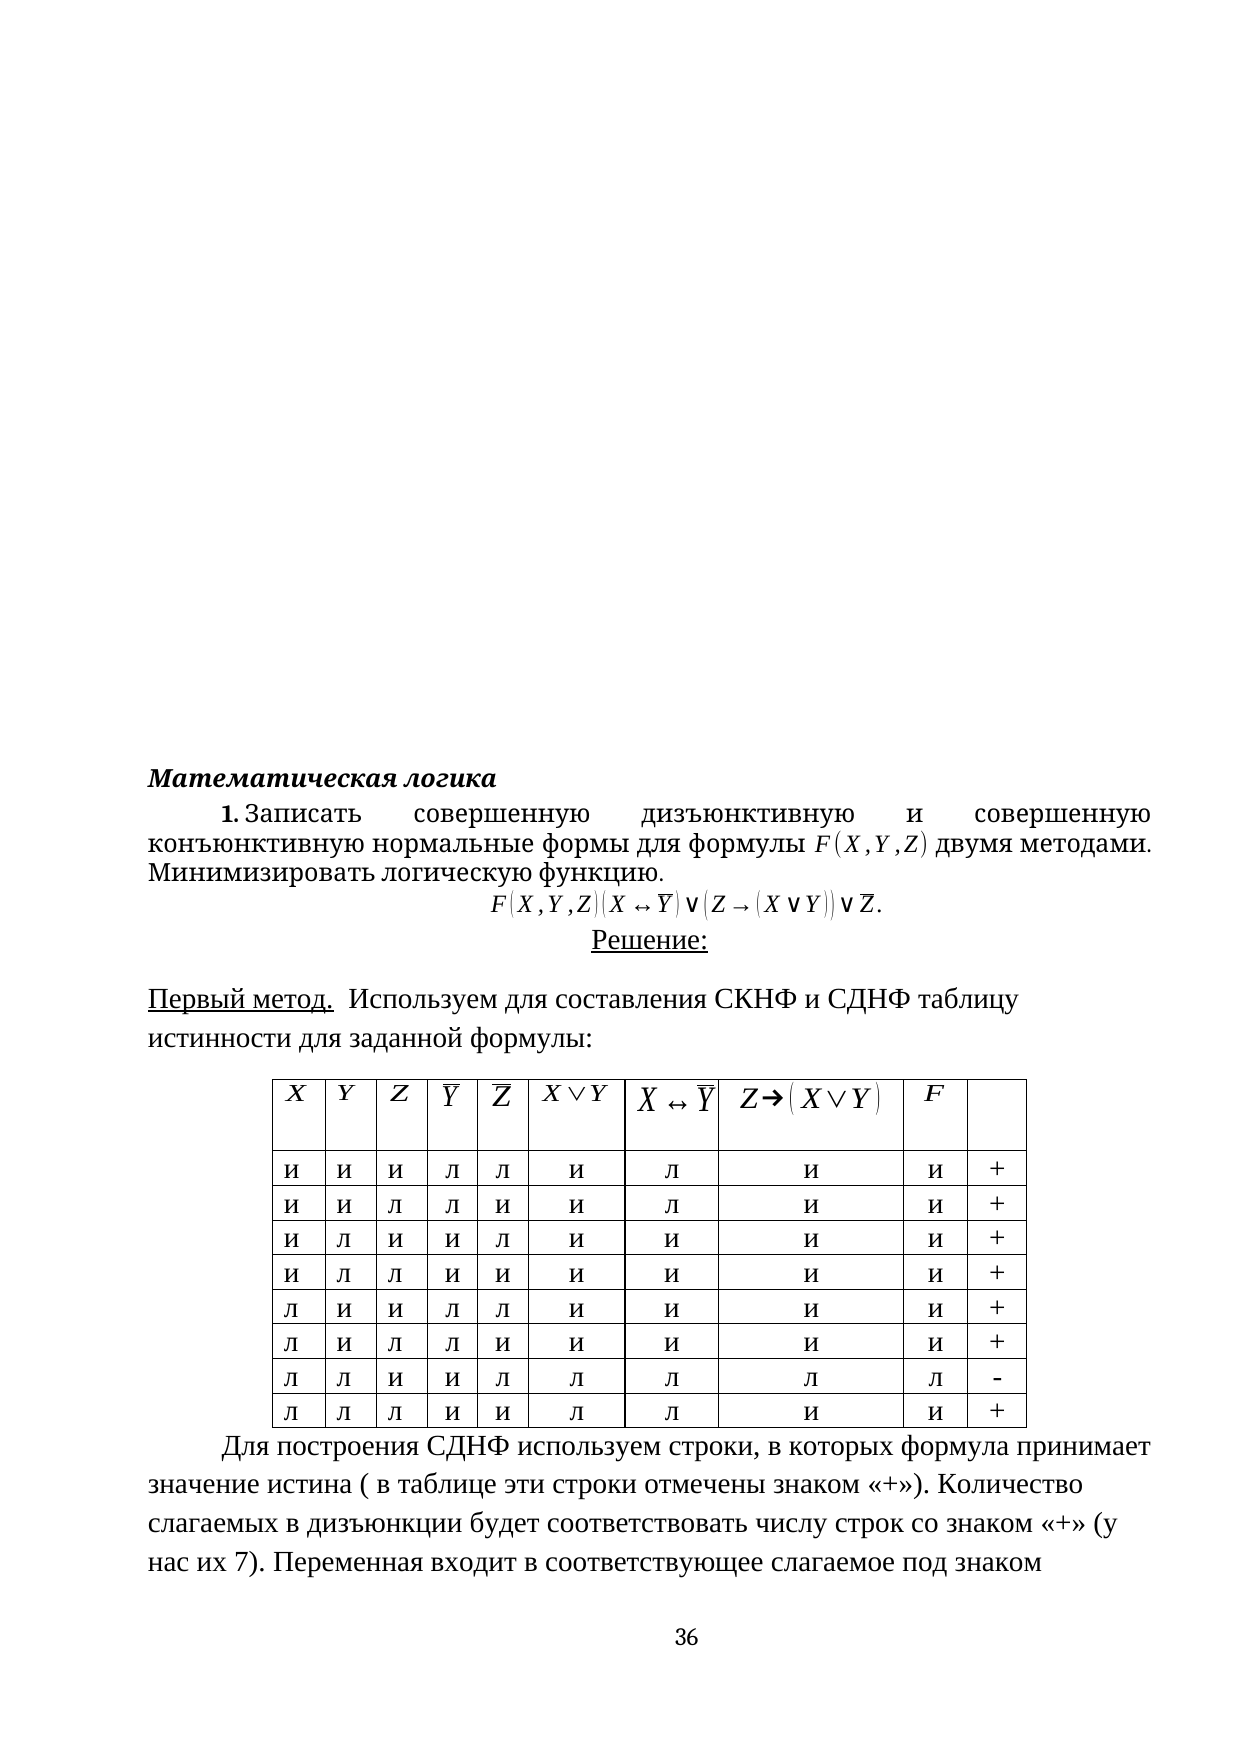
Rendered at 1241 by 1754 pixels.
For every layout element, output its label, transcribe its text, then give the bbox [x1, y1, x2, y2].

table_cell л [626, 1186, 718, 1219]
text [148, 1428, 1152, 1577]
table_cell и [326, 1186, 376, 1219]
table_cell и [626, 1255, 718, 1289]
table_cell и [529, 1186, 624, 1219]
table_header [273, 1080, 325, 1150]
table_cell и [428, 1394, 477, 1427]
table_cell и [529, 1290, 624, 1323]
table_cell и [478, 1324, 528, 1358]
table_header [529, 1080, 624, 1150]
table_cell и [529, 1221, 624, 1254]
table_cell и [904, 1255, 967, 1289]
table_cell л [377, 1324, 427, 1358]
table_cell л [377, 1186, 427, 1219]
table_cell л [326, 1394, 376, 1427]
table_cell и [428, 1221, 477, 1254]
table_cell и [478, 1394, 528, 1427]
table_cell л [273, 1290, 325, 1323]
table_cell + [968, 1186, 1026, 1219]
table_cell и [904, 1186, 967, 1219]
table_cell и [377, 1359, 427, 1392]
table_cell и [377, 1221, 427, 1254]
table_header [968, 1080, 1026, 1150]
table_cell и [626, 1221, 718, 1254]
table_cell л [273, 1394, 325, 1427]
table_cell л [529, 1359, 624, 1392]
table_cell и [719, 1255, 903, 1289]
table_cell и [428, 1255, 477, 1289]
table_cell и [719, 1324, 903, 1358]
table_cell л [529, 1394, 624, 1427]
table_header [719, 1080, 903, 1150]
table_cell л [478, 1221, 528, 1254]
table_cell и [377, 1151, 427, 1185]
table_header [904, 1080, 967, 1150]
table_header [478, 1080, 528, 1150]
table_cell + [968, 1255, 1026, 1289]
table_header [326, 1080, 376, 1150]
table_cell и [273, 1151, 325, 1185]
table_cell л [428, 1186, 477, 1219]
table_cell л [904, 1359, 967, 1392]
table_cell и [478, 1186, 528, 1219]
table_cell и [478, 1255, 528, 1289]
table_cell л [428, 1151, 477, 1185]
subtitle Математическая логика [148, 737, 1152, 794]
table_cell л [326, 1255, 376, 1289]
table_cell л [478, 1151, 528, 1185]
table_cell л [626, 1394, 718, 1427]
text Первый метод. Используем для составления СКНФ и СДНФ таблицу истинности для заданной формулы: [148, 981, 1152, 1053]
table_cell л [428, 1324, 477, 1358]
table_cell и [326, 1290, 376, 1323]
table_cell л [326, 1359, 376, 1392]
table_cell и [904, 1290, 967, 1323]
table_cell и [529, 1324, 624, 1358]
table_cell + [968, 1394, 1026, 1427]
text 1. Записать совершенную дизъюнктивную и совершенную конъюнктивную нормальные формы для формулы двумя методами. Минимизировать логическую функцию. [148, 800, 1152, 888]
table_cell - [968, 1359, 1026, 1392]
table_cell и [273, 1255, 325, 1289]
table_cell и [904, 1221, 967, 1254]
table_cell л [377, 1255, 427, 1289]
table_cell и [428, 1359, 477, 1392]
table_cell и [904, 1151, 967, 1185]
table_cell и [626, 1324, 718, 1358]
table_cell л [377, 1394, 427, 1427]
table_cell и [904, 1324, 967, 1358]
table_header [626, 1080, 718, 1150]
table_cell и [273, 1221, 325, 1254]
table_cell и [719, 1186, 903, 1219]
table_cell + [968, 1324, 1026, 1358]
table_cell л [273, 1324, 325, 1358]
text Решение: [148, 922, 1152, 955]
table_cell и [904, 1394, 967, 1427]
table_cell л [326, 1221, 376, 1254]
table_cell и [529, 1151, 624, 1185]
table_cell л [626, 1359, 718, 1392]
table_cell и [719, 1394, 903, 1427]
table_cell и [719, 1290, 903, 1323]
table_cell + [968, 1151, 1026, 1185]
table_cell л [478, 1290, 528, 1323]
table_cell и [719, 1151, 903, 1185]
table_header [428, 1080, 477, 1150]
table_cell л [478, 1359, 528, 1392]
table_cell и [626, 1290, 718, 1323]
table_cell л [626, 1151, 718, 1185]
table_cell л [273, 1359, 325, 1392]
table_cell л [719, 1359, 903, 1392]
table_cell и [273, 1186, 325, 1219]
table_header [377, 1080, 427, 1150]
table_cell + [968, 1221, 1026, 1254]
table_cell и [326, 1324, 376, 1358]
table_cell и [529, 1255, 624, 1289]
table_cell и [326, 1151, 376, 1185]
table_cell и [719, 1221, 903, 1254]
table_cell + [968, 1290, 1026, 1323]
table_cell л [428, 1290, 477, 1323]
table_cell и [377, 1290, 427, 1323]
